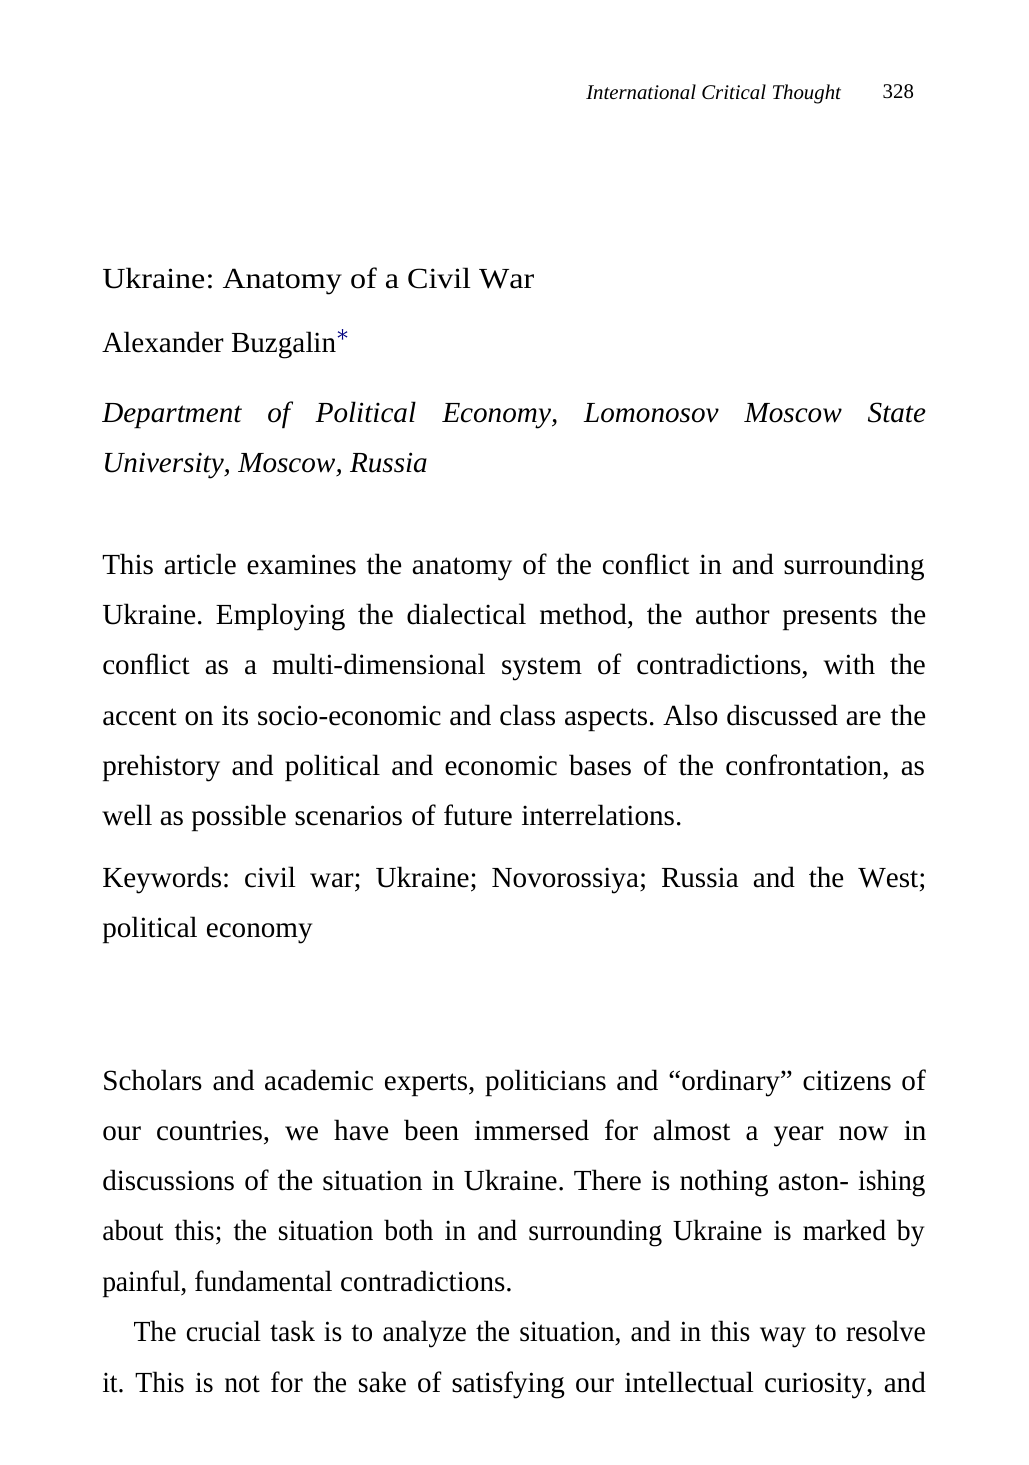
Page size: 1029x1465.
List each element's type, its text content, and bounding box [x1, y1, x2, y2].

text Alexander Buzgalin∗ [102, 323, 926, 358]
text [102, 1314, 926, 1398]
text This article examines the anatomy of the conﬂict in and surrounding Ukraine. Employing the dialectical method, the author presents the conﬂict as a multi-dimensional system of contradictions, with the accent on its socio-economic and class aspects. Also discussed are the prehistory and political and economic bases of the confrontation, as well as possible scenarios of future interrelations. [102, 547, 926, 832]
text Department of Political Economy, Lomonosov Moscow State University, Moscow, Russia [102, 395, 926, 479]
text Ukraine: Anatomy of a Civil War [102, 261, 926, 295]
text Keywords: civil war; Ukraine; Novorossiya; Russia and the West; political economy [102, 860, 926, 944]
text Scholars and academic experts, politicians and “ordinary” citizens of our countries, we have been immersed for almost a year now in discussions of the situation in Ukraine. There is nothing aston- ishing about this; the situation both in and surrounding Ukraine is marked by painful, fundamental contradictions. [102, 1063, 926, 1297]
